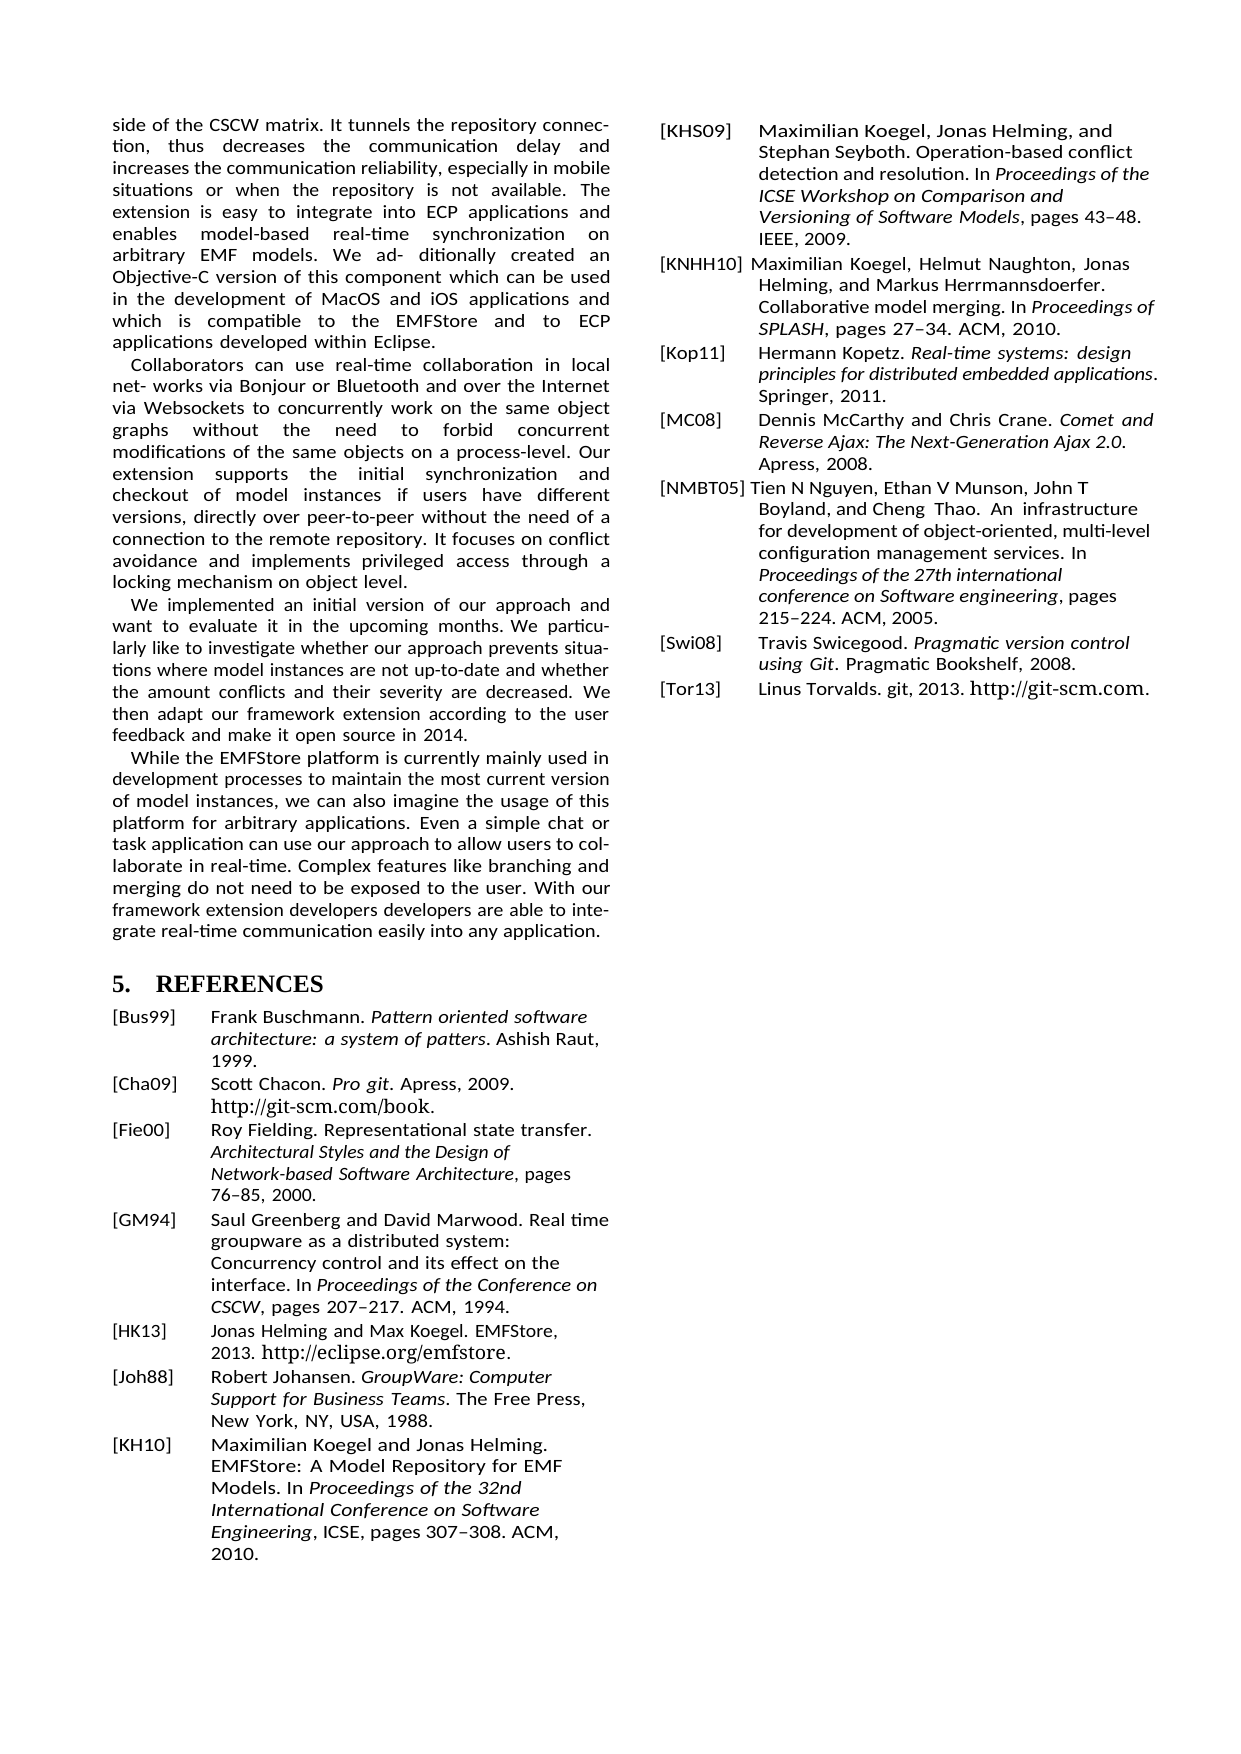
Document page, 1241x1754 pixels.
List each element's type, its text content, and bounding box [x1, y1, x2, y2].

text [KNHH10] Maximilian Koegel, Helmut Naughton, Jonas Helming, and Markus Herrmannsdoerfer. [659, 253, 1158, 296]
subtitle REFERENCES [112, 969, 614, 997]
text We implemented an initial version of our approach and want to evaluate it in the upcoming months. We particu- larly like to investigate whether our approach prevents situa- tions where model instances are not up-to-date and whether the amount conflicts and their severity are decreased. We then adapt our framework extension according to the user feedback and make it open source in 2014. [112, 594, 610, 746]
text side of the CSCW matrix. It tunnels the repository connec- tion, thus decreases the communication delay and increases the communication reliability, especially in mobile situations or when the repository is not available. The extension is easy to integrate into ECP applications and enables model-based real-time synchronization on arbitrary EMF models. We ad- ditionally created an Objective-C version of this component which can be used in the development of MacOS and iOS applications and which is compatible to the EMFStore and to ECP applications developed within Eclipse. [112, 114, 610, 353]
text Collaborators can use real-time collaboration in local net- works via Bonjour or Bluetooth and over the Internet via Websockets to concurrently work on the same object graphs without the need to forbid concurrent modifications of the same objects on a process-level. Our extension supports the initial synchronization and checkout of model instances if users have different versions, directly over peer-to-peer without the need of a connection to the remote repository. It focuses on conflict avoidance and implements privileged access through a locking mechanism on object level. [112, 354, 610, 593]
text [HK13] Jonas Helming and Max Koegel. EMFStore, 2013. http://eclipse.org/emfstore. [112, 1321, 573, 1364]
text [Joh88] Robert Johansen. GroupWare: Computer Support for Business Teams. The Free Press, New York, NY, USA, 1988. [112, 1367, 588, 1432]
text [Bus99] Frank Buschmann. Pattern oriented software architecture: a system of patters. Ashish Raut, 1999. [112, 1006, 602, 1072]
text [NMBT05] Tien N Nguyen, Ethan V Munson, John T Boyland, and Cheng Thao. An infrastructure for development of object-oriented, multi-level configuration management services. In Proceedings of the 27th international conference on Software engineering, pages 215–224. ACM, 2005. [659, 477, 1159, 629]
text http://git-scm.com/book. [211, 1095, 614, 1118]
text Architectural Styles and the Design of Network-based Software Architecture, pages 76–85, 2000. [211, 1141, 573, 1207]
text [Tor13] Linus Torvalds. git, 2013. http://git-scm.com. [659, 676, 1171, 701]
text [GM94] Saul Greenberg and David Marwood. Real time groupware as a distributed system: Concurrency control and its effect on the interface. In Proceedings of the Conference on CSCW, pages 207–217. ACM, 1994. [112, 1209, 610, 1318]
text [KH10] Maximilian Koegel and Jonas Helming. EMFStore: A Model Repository for EMF Models. In Proceedings of the 32nd International Conference on Software Engineering, ICSE, pages 307–308. ACM, 2010. [112, 1434, 610, 1565]
text [Fie00] Roy Fielding. Representational state transfer. [112, 1119, 614, 1141]
text Collaborative model merging. In Proceedings of SPLASH, pages 27–34. ACM, 2010. [758, 296, 1156, 340]
text While the EMFStore platform is currently mainly used in development processes to maintain the most current version of model instances, we can also imagine the usage of this platform for arbitrary applications. Even a simple chat or task application can use our approach to allow users to col- laborate in real-time. Complex features like branching and merging do not need to be exposed to the user. With our framework extension developers developers are able to inte- grate real-time communication easily into any application. [112, 747, 610, 943]
text [Kop11] Hermann Kopetz. Real-time systems: design principles for distributed embedded applications. Springer, 2011. [659, 342, 1158, 407]
text [MC08] Dennis McCarthy and Chris Crane. Comet and Reverse Ajax: The Next-Generation Ajax 2.0. Apress, 2008. [659, 409, 1156, 475]
text [Swi08] Travis Swicegood. Pragmatic version control using Git. Pragmatic Bookshelf, 2008. [659, 632, 1132, 675]
text [KHS09] Maximilian Koegel, Jonas Helming, and Stephan Seyboth. Operation-based conflict detection and resolution. In Proceedings of the ICSE Workshop on Comparison and Versioning of Software Models, pages 43–48. IEEE, 2009. [659, 119, 1158, 250]
text [Cha09] Scott Chacon. Pro git. Apress, 2009. [112, 1073, 614, 1095]
